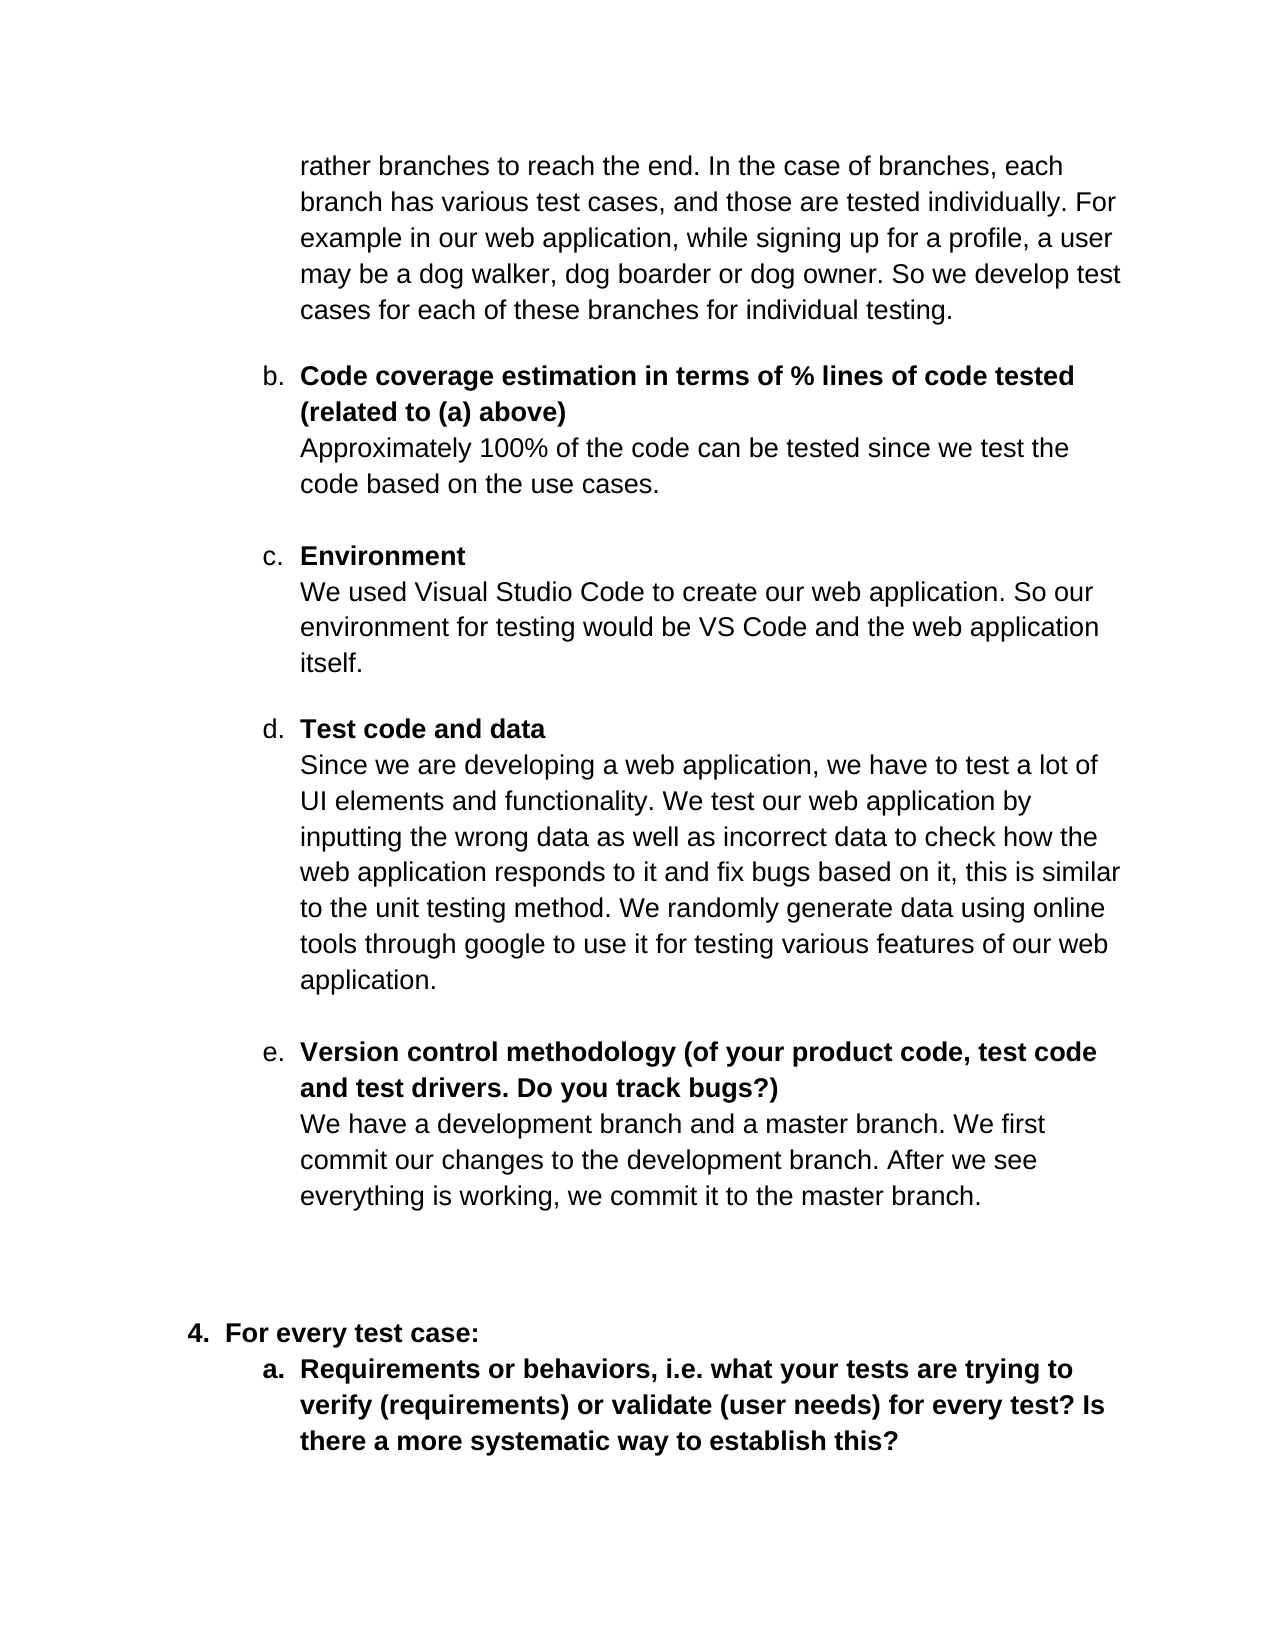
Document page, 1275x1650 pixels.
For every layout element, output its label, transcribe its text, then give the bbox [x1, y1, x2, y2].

list Test code and data Since we are developing a web application, we have to test a lot of UI elements and functionality. We test our web application by inputting the wrong data as well as incorrect data to check how the web application responds to it and fix bugs based on it, this is similar to the unit testing method. We randomly generate data using online tools through google to use it for testing various features of our web application. [262, 713, 1125, 996]
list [262, 150, 1125, 356]
list Code coverage estimation in terms of % lines of code tested (related to (a) above) Approximately 100% of the code can be tested since we test the code based on the use cases. [262, 360, 1125, 499]
text We used Visual Studio Code to create our web application. So our environment for testing would be VS Code and the web application itself. [300, 576, 1125, 709]
list Version control methodology (of your product code, test code and test drivers. Do you track bugs?) [262, 1036, 1125, 1103]
list Requirements or behaviors, i.e. what your tests are trying to verify (requirements) or validate (user needs) for every test? Is there a more systematic way to establish this? [262, 1353, 1125, 1456]
list For every test case: [187, 1317, 1125, 1348]
text We have a development branch and a master branch. We first commit our changes to the development branch. After we see everything is working, we commit it to the master branch. [300, 1108, 1125, 1313]
list Environment [262, 539, 1125, 571]
